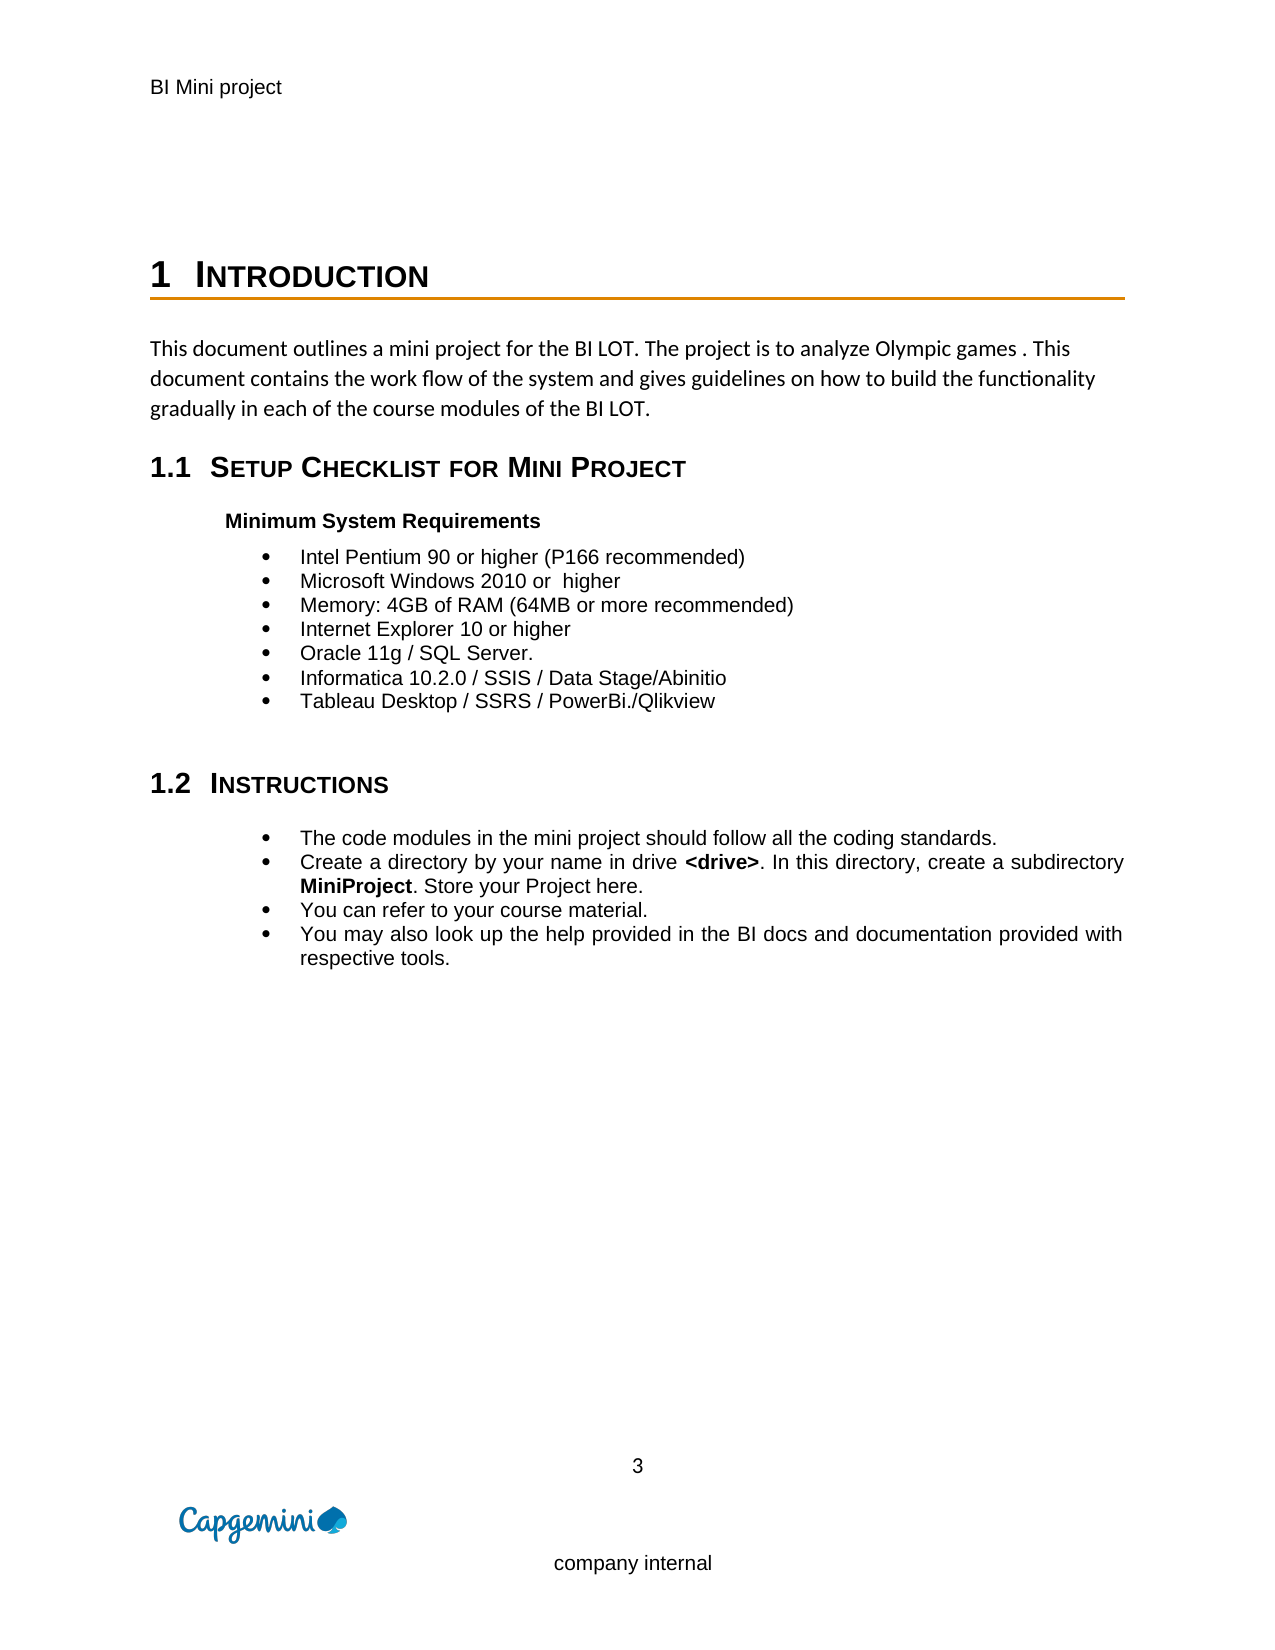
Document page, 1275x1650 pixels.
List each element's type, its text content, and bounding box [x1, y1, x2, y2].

subtitle Oracle 11g / SQL Server. [262, 641, 1125, 665]
subtitle Introduction [150, 252, 1125, 297]
subtitle Informatica 10.2.0 / SSIS / Data Stage/Abinitio [262, 665, 1125, 689]
subtitle Minimum System Requirements [225, 508, 1125, 532]
picture [150, 1479, 375, 1571]
subtitle You can refer to your course material. [262, 897, 1125, 922]
text This document outlines a mini project for the BI LOT. The project is to analyze Olympic games . This document contains the work flow of the system and gives guidelines on how to build the functionality gradually in each of the course modules of the BI LOT. [150, 334, 1125, 422]
subtitle Intel Pentium 90 or higher (P166 recommended) [262, 545, 1125, 569]
subtitle Create a directory by your name in drive <drive>. In this directory, create a subdirectory MiniProject. Store your Project here. [262, 849, 1125, 897]
subtitle Microsoft Windows 2010 or higher [262, 569, 1125, 593]
subtitle Tableau Desktop / SSRS / PowerBi./Qlikview [262, 689, 1125, 713]
subtitle The code modules in the mini project should follow all the coding standards. [262, 825, 1125, 849]
subtitle Memory: 4GB of RAM (64MB or more recommended) [262, 593, 1125, 617]
subtitle Instructions [150, 766, 1125, 800]
subtitle Setup Checklist for Mini Project [150, 449, 1125, 483]
subtitle You may also look up the help provided in the BI docs and documentation provided with respective tools. [262, 922, 1125, 969]
subtitle Internet Explorer 10 or higher [262, 617, 1125, 641]
